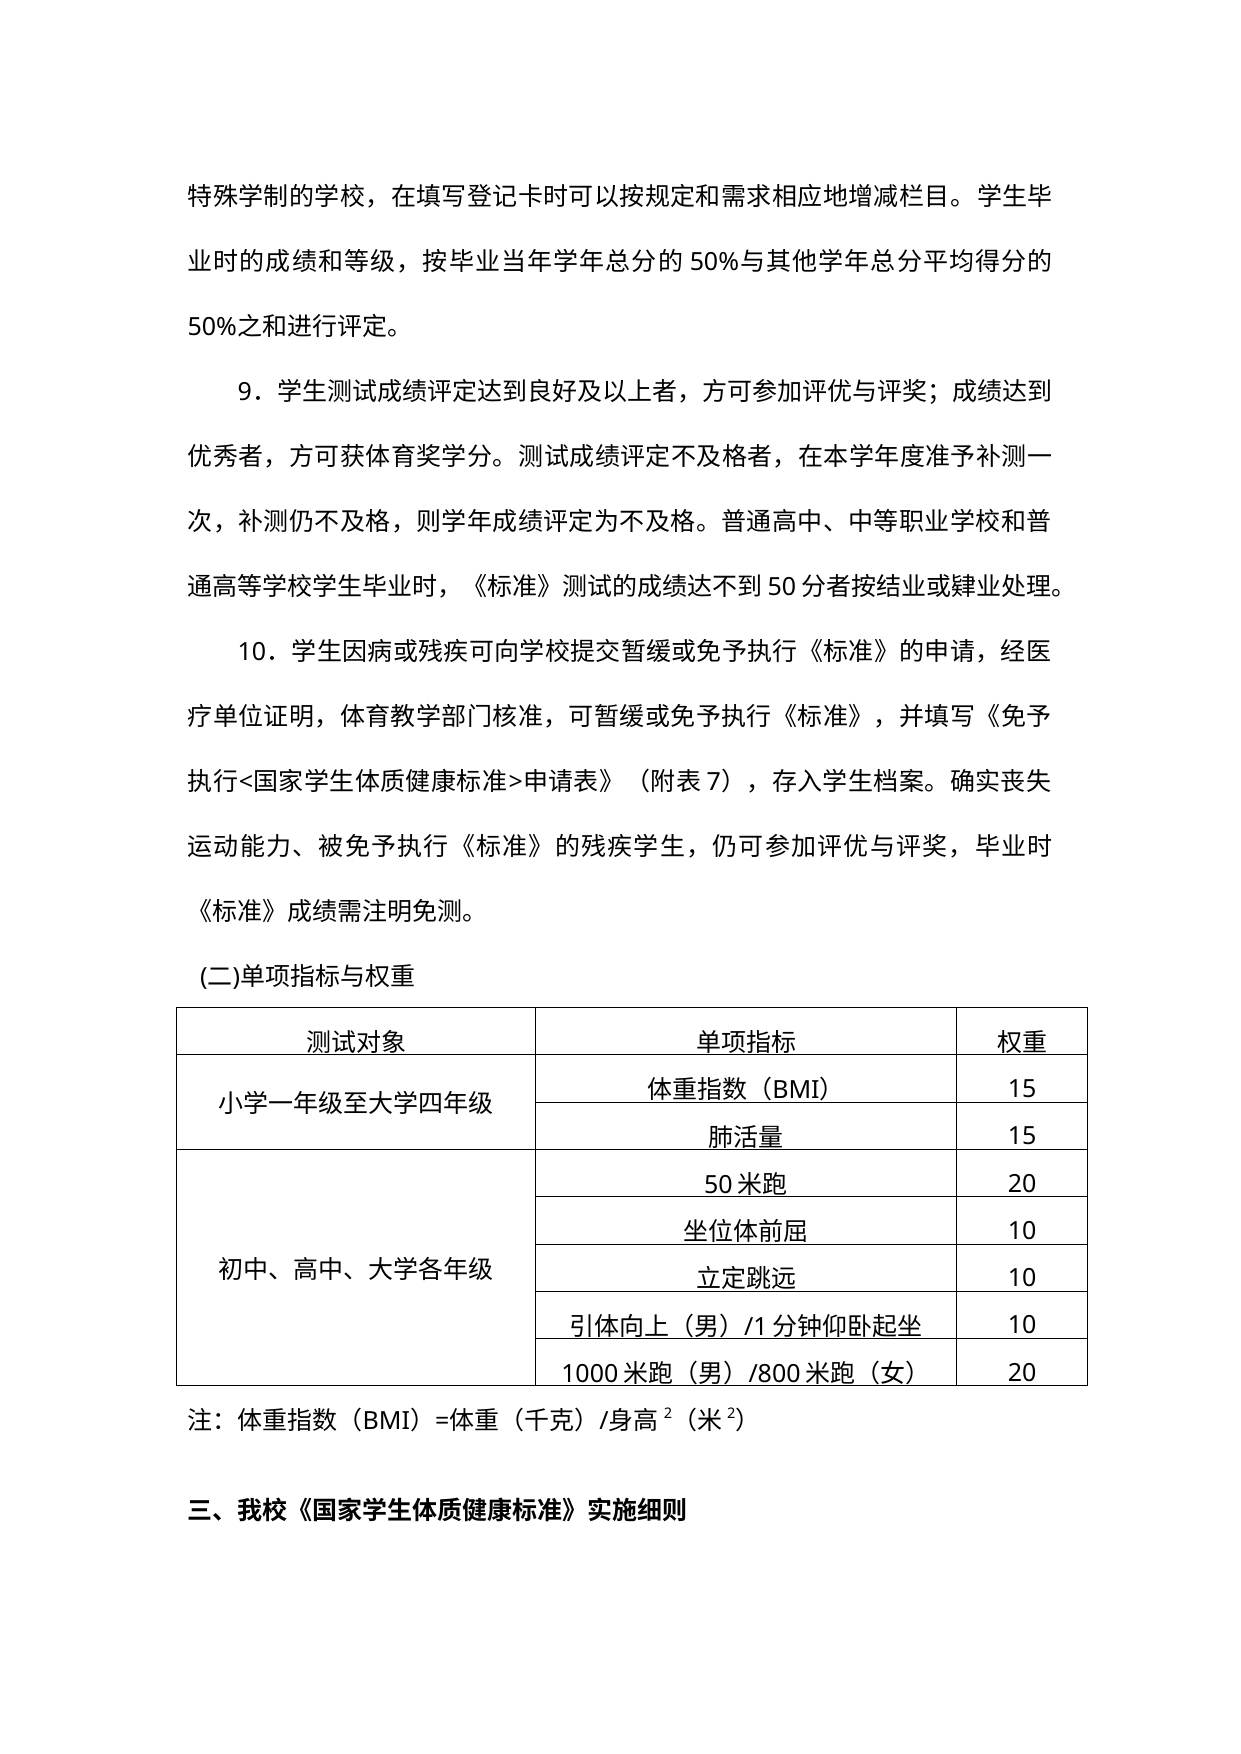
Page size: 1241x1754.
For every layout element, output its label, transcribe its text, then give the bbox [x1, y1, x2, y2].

table_cell 10 [957, 1292, 1087, 1338]
table_cell 10 [957, 1197, 1087, 1243]
table_cell 初中、高中、大学各年级 [177, 1150, 535, 1385]
table_header 单项指标 [536, 1008, 956, 1054]
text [187, 162, 1053, 357]
text 9．学生测试成绩评定达到良好及以上者，方可参加评优与评奖；成绩达到优秀者，方可获体育奖学分。测试成绩评定不及格者，在本学年度准予补测一次，补测仍不及格，则学年成绩评定为不及格。普通高中、中等职业学校和普通高等学校学生毕业时，《标准》测试的成绩达不到50分者按结业或肄业处理。 [187, 357, 1053, 617]
table_cell 引体向上（男）/1分钟仰卧起坐（女） 坐（女） [536, 1292, 956, 1338]
table_cell 立定跳远 [536, 1245, 956, 1291]
table_cell 20 [957, 1150, 1087, 1196]
text (二)单项指标与权重 [187, 942, 1053, 1007]
table_cell 15 [957, 1103, 1087, 1149]
table_cell 20 [957, 1339, 1087, 1385]
table_header 测试对象 [177, 1008, 535, 1054]
text 三、我校《国家学生体质健康标准》实施细则 [187, 1476, 1053, 1541]
table_cell 15 [957, 1055, 1087, 1102]
table_cell 跑 [536, 1150, 956, 1196]
table_header 权重（%） [957, 1008, 1087, 1054]
table_cell 小学一年级至大学四年级 [177, 1055, 535, 1149]
table_cell 10 [957, 1245, 1087, 1291]
table_cell 跑（男）/跑（女） [536, 1339, 956, 1385]
table_cell 坐位体前屈 [536, 1197, 956, 1243]
text 注：体重指数（BMI）=体重（千克）/身高2（米2） [187, 1386, 1053, 1451]
table_cell 肺活量 [536, 1103, 956, 1149]
table_cell 体重指数（BMI） [536, 1055, 956, 1102]
text 10．学生因病或残疾可向学校提交暂缓或免予执行《标准》的申请，经医疗单位证明，体育教学部门核准，可暂缓或免予执行《标准》，并填写《免予执行<国家学生体质健康标准>申请表》（附表7），存入学生档案。确实丧失运动能力、被免予执行《标准》的残疾学生，仍可参加评优与评奖，毕业时《标准》成绩需注明免测。 [187, 617, 1053, 942]
